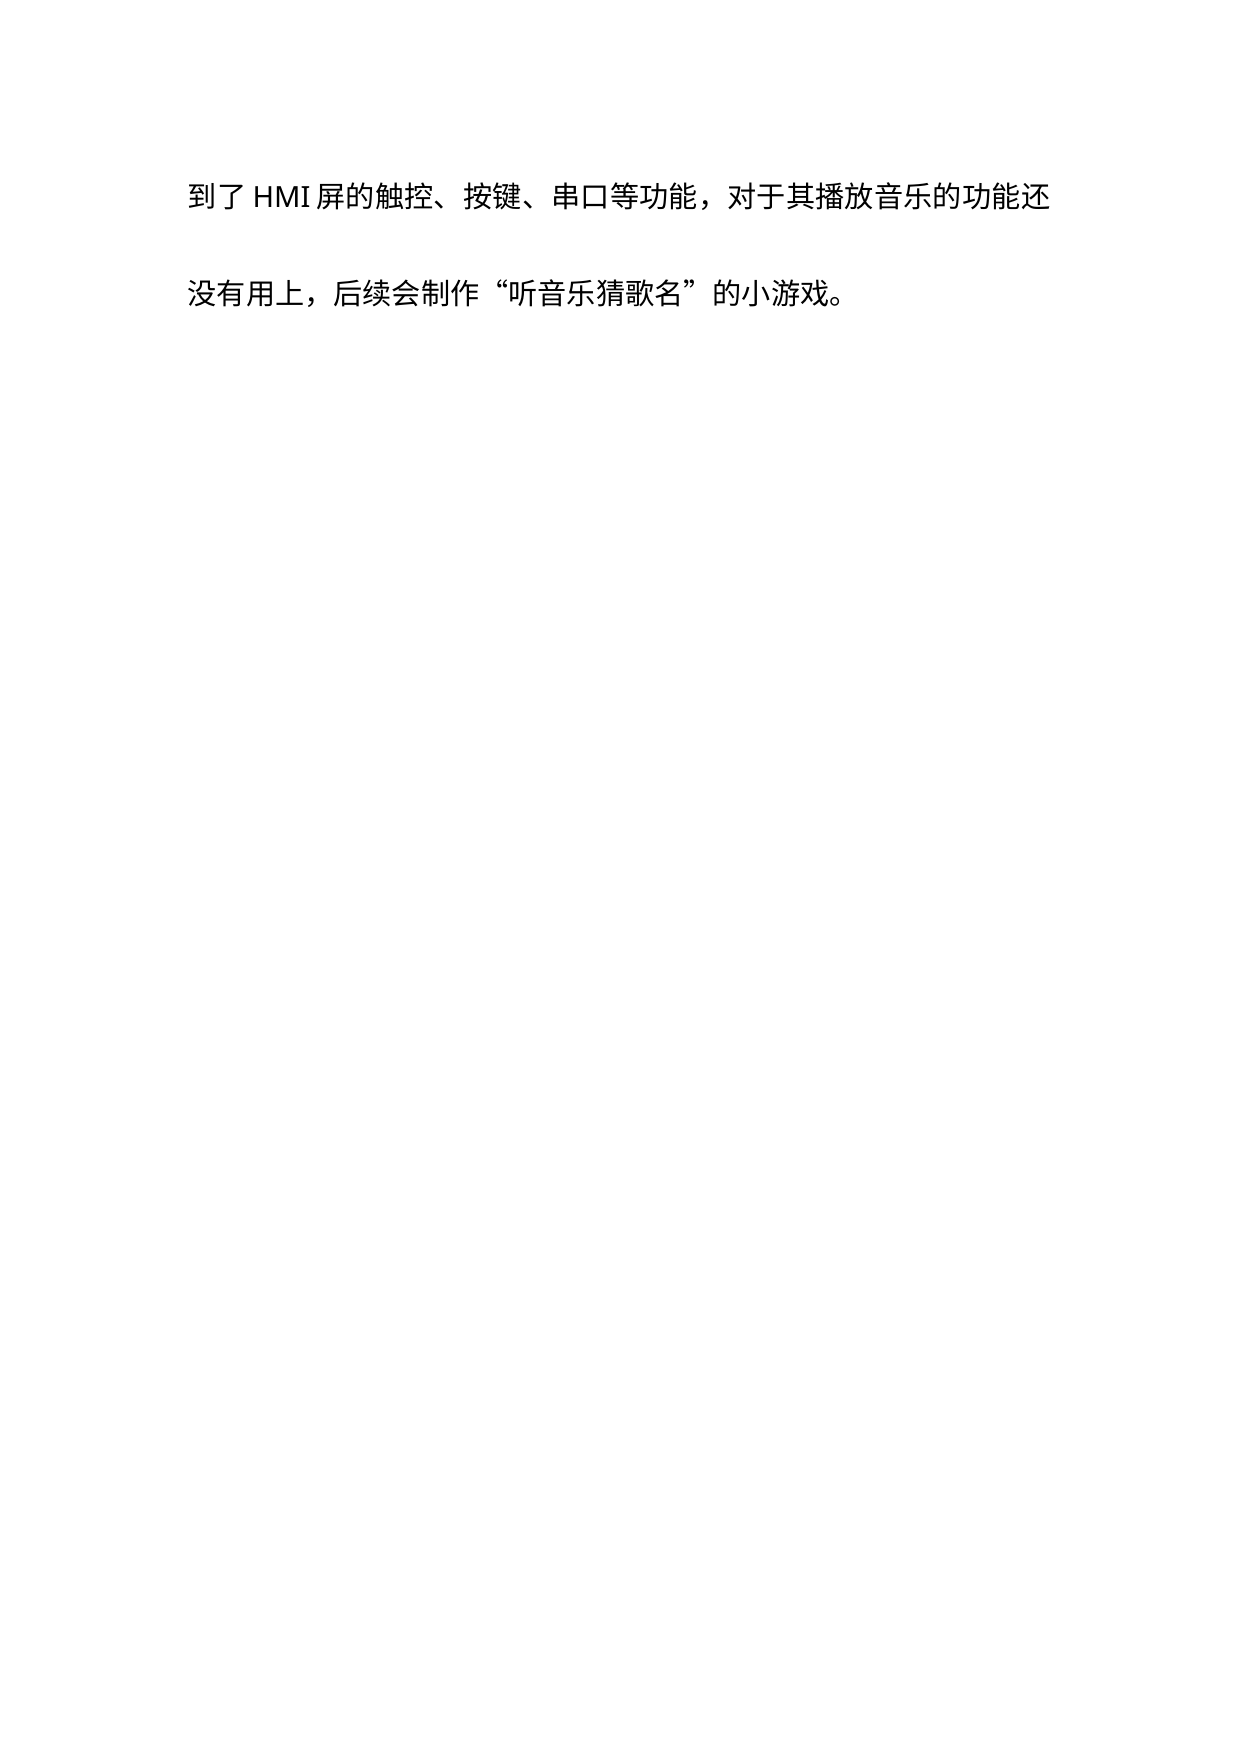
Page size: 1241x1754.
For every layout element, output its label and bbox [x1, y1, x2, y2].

list [187, 162, 1053, 324]
